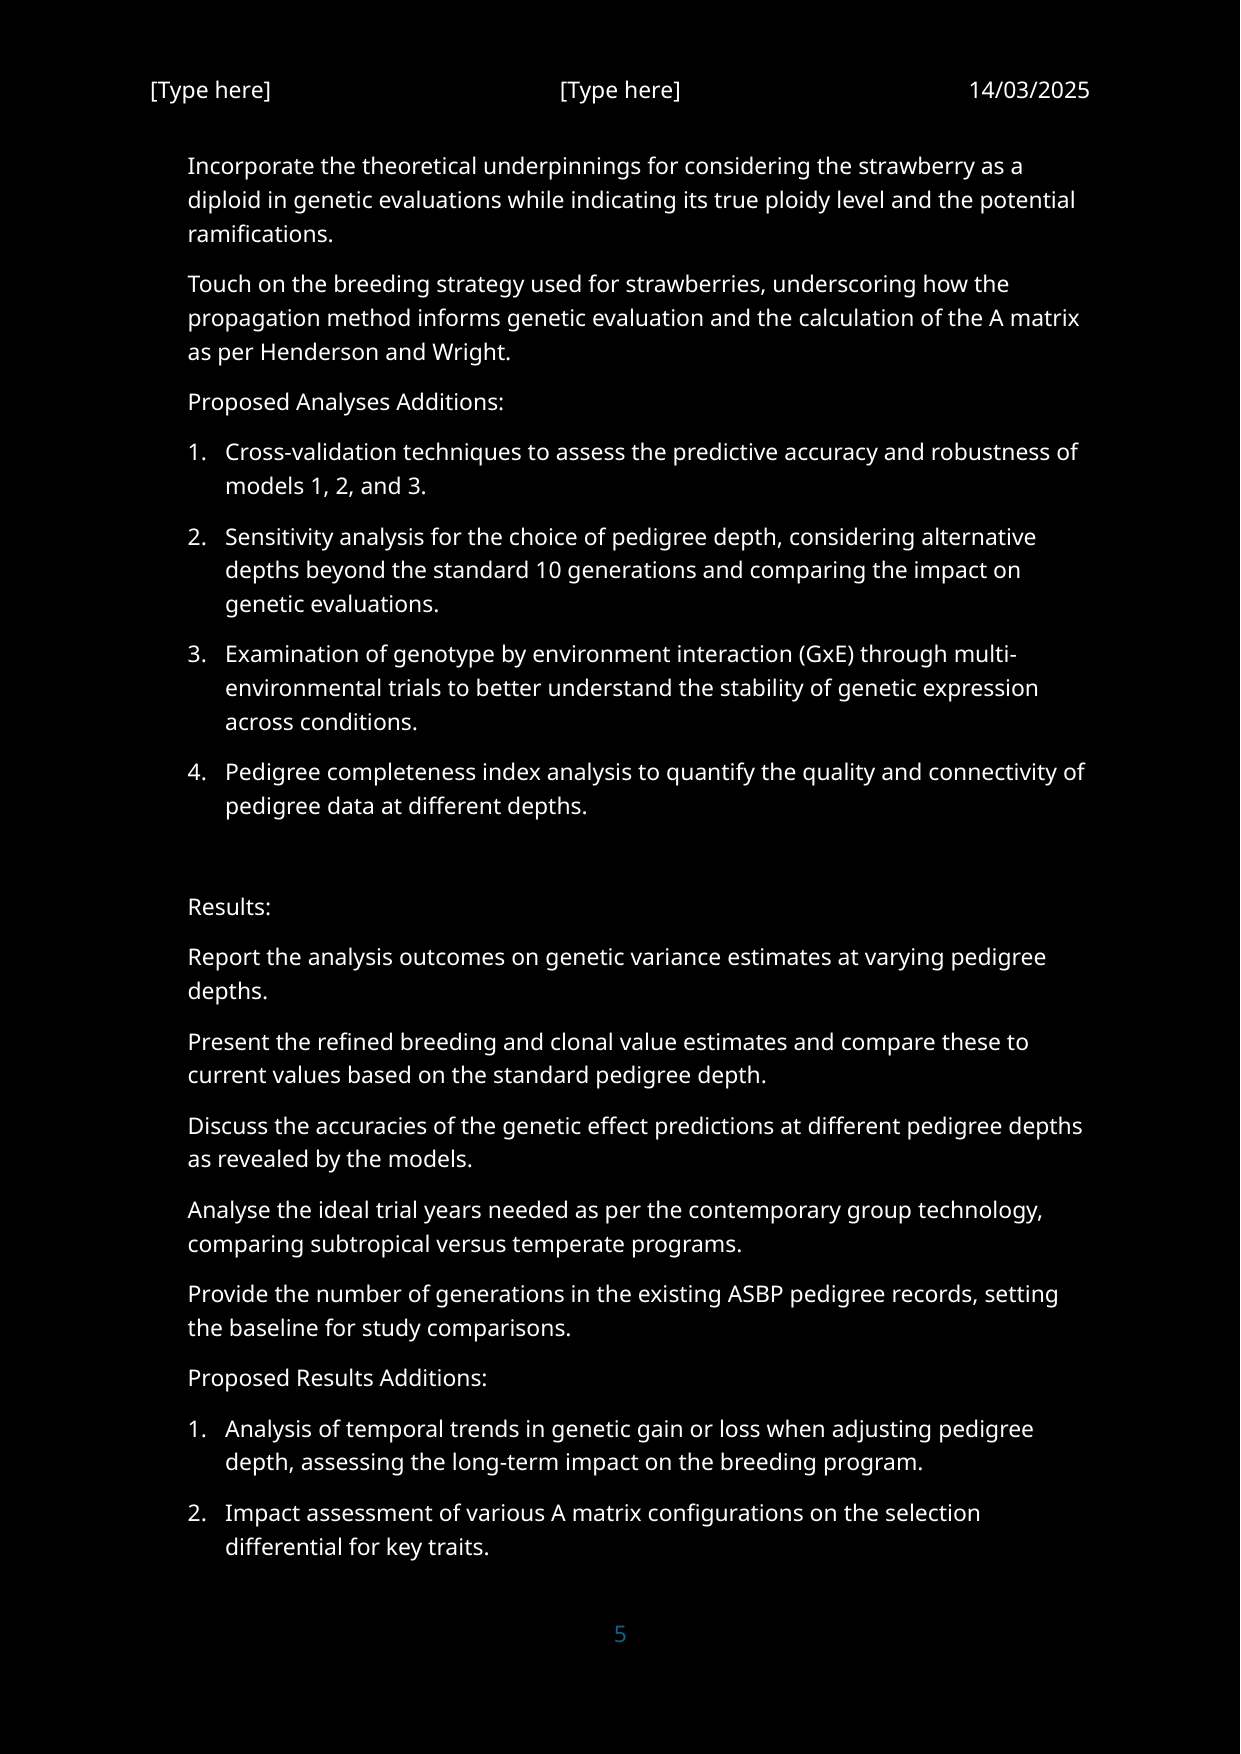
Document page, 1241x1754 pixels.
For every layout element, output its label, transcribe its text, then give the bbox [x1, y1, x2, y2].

list Analysis of temporal trends in genetic gain or loss when adjusting pedigree depth, assessing the long-term impact on the breeding program. [187, 1412, 1090, 1477]
text Touch on the breeding strategy used for strawberries, underscoring how the propagation method informs genetic evaluation and the calculation of the A matrix as per Henderson and Wright. [187, 268, 1090, 367]
text Present the refined breeding and clonal value estimates and compare these to current values based on the standard pedigree depth. [187, 1025, 1090, 1090]
text Analyse the ideal trial years needed as per the contemporary group technology, comparing subtropical versus temperate programs. [187, 1194, 1090, 1259]
list Cross-validation techniques to assess the predictive accuracy and robustness of models 1, 2, and 3. [187, 436, 1090, 501]
text Proposed Analyses Additions: [187, 386, 1090, 417]
list Pedigree completeness index analysis to quantify the quality and connectivity of pedigree data at different depths. [187, 756, 1090, 821]
list Impact assessment of various A matrix configurations on the selection differential for key traits. [187, 1497, 1090, 1562]
list Sensitivity analysis for the choice of pedigree depth, considering alternative depths beyond the standard 10 generations and comparing the impact on genetic evaluations. [187, 520, 1090, 619]
text Discuss the accuracies of the genetic effect predictions at different pedigree depths as revealed by the models. [187, 1109, 1090, 1174]
text Report the analysis outcomes on genetic variance estimates at varying pedigree depths. [187, 941, 1090, 1006]
list Examination of genotype by environment interaction (GxE) through multi-environmental trials to better understand the stability of genetic expression across conditions. [187, 638, 1090, 737]
text Results: [187, 891, 1090, 922]
text Proposed Results Additions: [187, 1362, 1090, 1393]
text Provide the number of generations in the existing ASBP pedigree records, setting the baseline for study comparisons. [187, 1278, 1090, 1343]
text Incorporate the theoretical underpinnings for considering the strawberry as a diploid in genetic evaluations while indicating its true ploidy level and the potential ramifications. [187, 150, 1090, 249]
